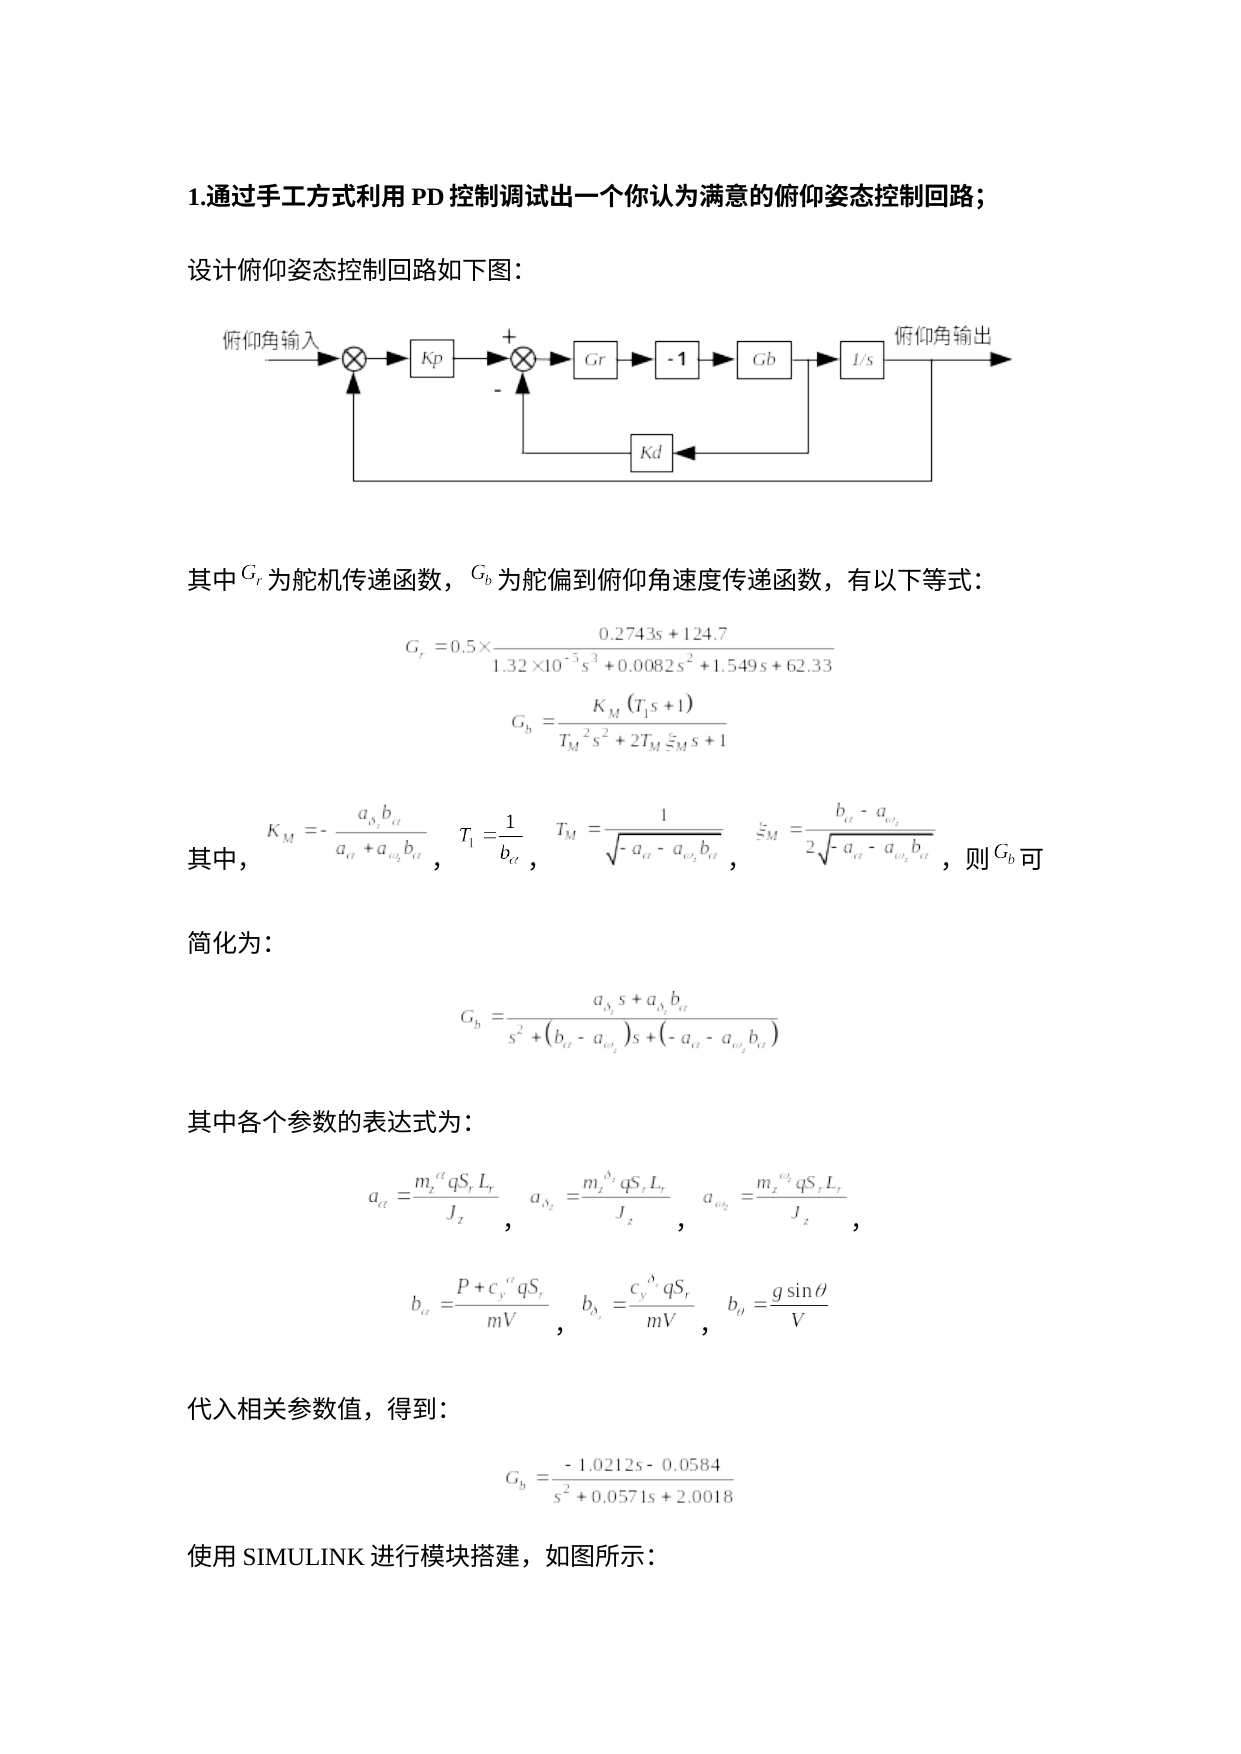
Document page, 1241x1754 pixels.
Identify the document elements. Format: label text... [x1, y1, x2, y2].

text ，， [187, 1269, 1053, 1366]
text 设计俯仰姿态控制回路如下图： [187, 236, 1053, 301]
text ，，， [187, 1162, 1053, 1260]
text 使用SIMULINK进行模块搭建，如图所示： [187, 1522, 1053, 1587]
text 其中，，，，，则可简化为： [187, 796, 1053, 974]
text 1.通过手工方式利用PD控制调试出一个你认为满意的俯仰姿态控制回路； [187, 162, 1053, 227]
text 代入相关参数值，得到： [187, 1375, 1053, 1440]
text 其中为舵机传递函数，为舵偏到俯仰角速度传递函数，有以下等式： [187, 545, 1053, 610]
text 其中各个参数的表达式为： [187, 1088, 1053, 1153]
